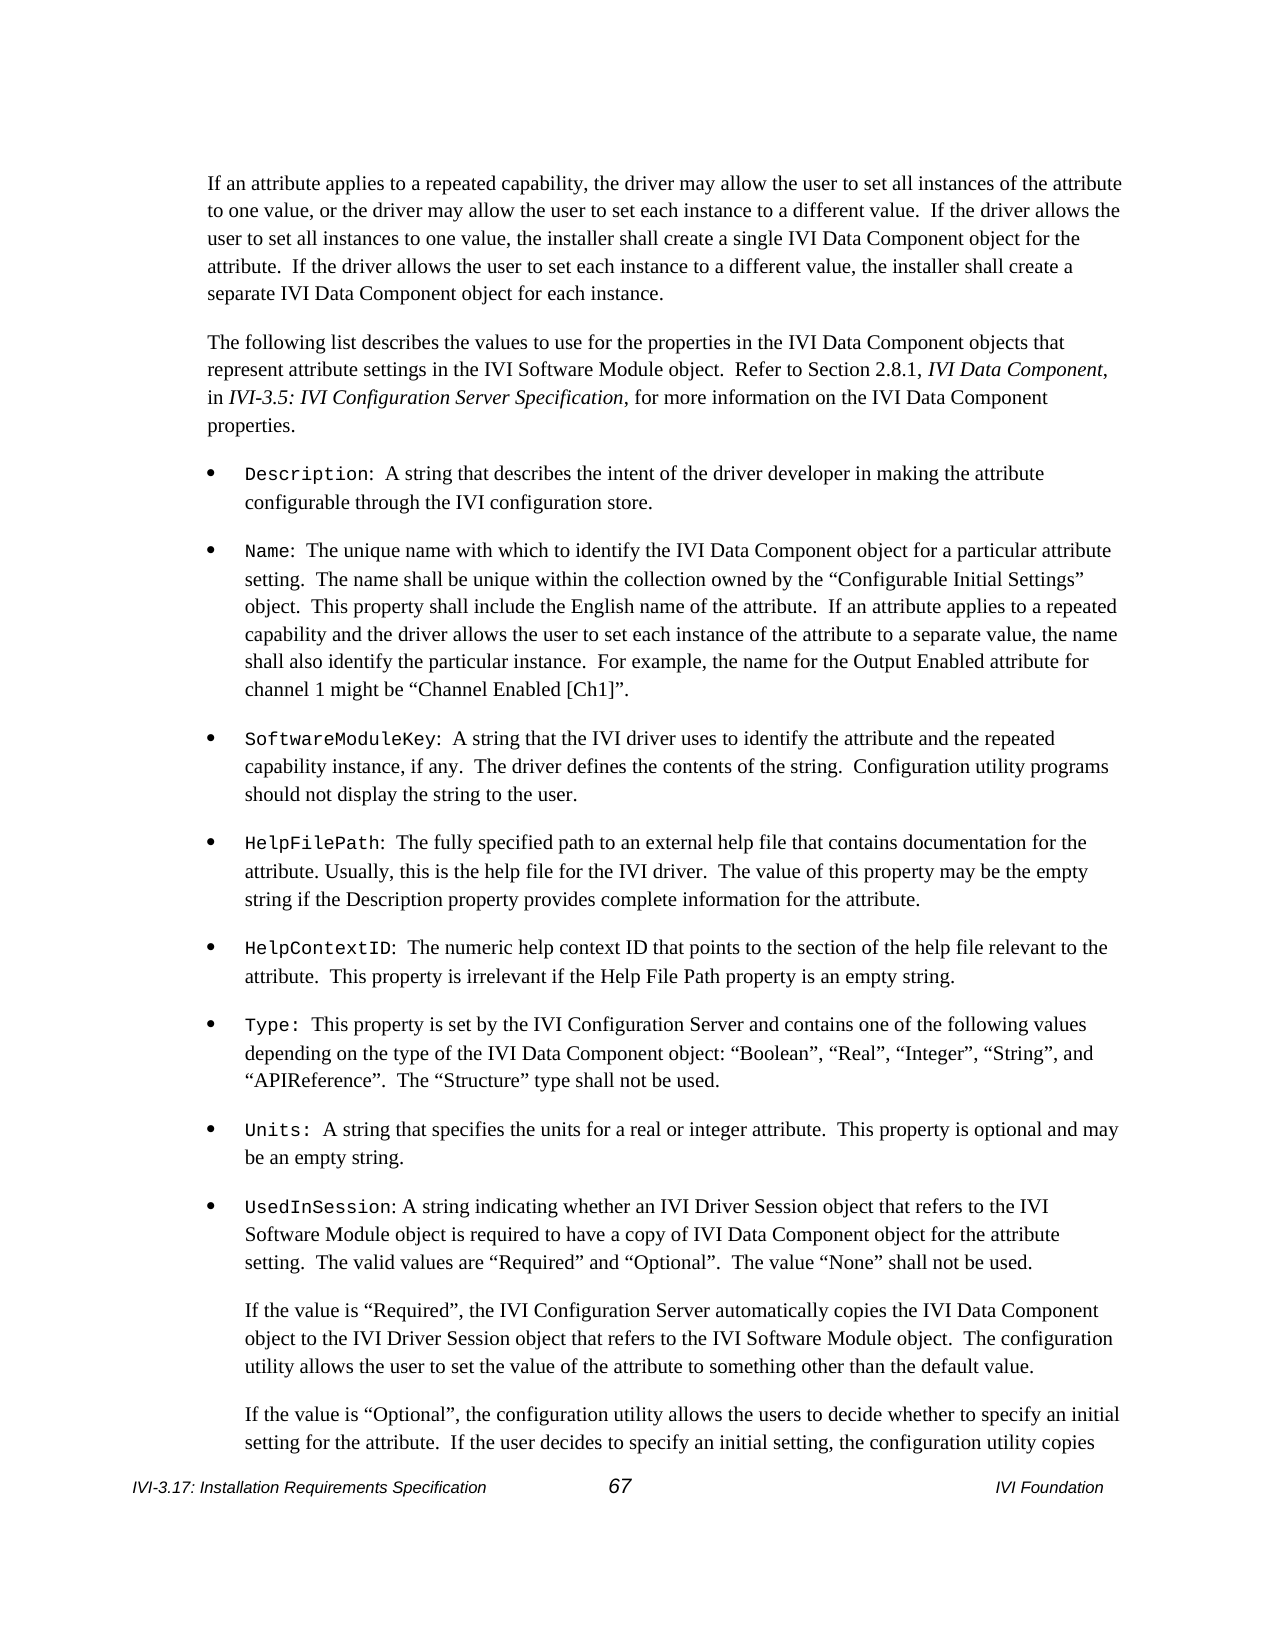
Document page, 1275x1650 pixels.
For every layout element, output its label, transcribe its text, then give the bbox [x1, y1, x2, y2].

list Type: This property is set by the IVI Configuration Server and contains one of the following values depending on the type of the IVI Data Component object: “Boolean”, “Real”, “Integer”, “String”, and “APIReference”. The “Structure” type shall not be used. [207, 1012, 1125, 1092]
text If an attribute applies to a repeated capability, the driver may allow the user to set all instances of the attribute to one value, or the driver may allow the user to set each instance to a different value. If the driver allows the user to set all instances to one value, the installer shall create a single IVI Data Component object for the attribute. If the driver allows the user to set each instance to a different value, the installer shall create a separate IVI Data Component object for each instance. [207, 171, 1125, 305]
list SoftwareModuleKey: A string that the IVI driver uses to identify the attribute and the repeated capability instance, if any. The driver defines the contents of the string. Configuration utility programs should not display the string to the user. [207, 726, 1125, 806]
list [244, 1402, 1125, 1454]
list HelpFilePath: The fully specified path to an external help file that contains documentation for the attribute. Usually, this is the help file for the IVI driver. The value of this property may be the empty string if the Description property provides complete information for the attribute. [207, 830, 1125, 911]
list HelpContextID: The numeric help context ID that points to the section of the help file relevant to the attribute. This property is irrelevant if the Help File Path property is an empty string. [207, 935, 1125, 988]
list If the value is “Required”, the IVI Configuration Server automatically copies the IVI Data Component object to the IVI Driver Session object that refers to the IVI Software Module object. The configuration utility allows the user to set the value of the attribute to something other than the default value. [244, 1298, 1125, 1378]
list Description: A string that describes the intent of the driver developer in making the attribute configurable through the IVI configuration store. [207, 461, 1125, 514]
list Name: The unique name with which to identify the IVI Data Component object for a particular attribute setting. The name shall be unique within the collection owned by the “Configurable Initial Settings” object. This property shall include the English name of the attribute. If an attribute applies to a repeated capability and the driver allows the user to set each instance of the attribute to a separate value, the name shall also identify the particular instance. For example, the name for the Output Enabled attribute for channel 1 might be “Channel Enabled [Ch1]”. [207, 538, 1125, 701]
text The following list describes the values to use for the properties in the IVI Data Component objects that represent attribute settings in the IVI Software Module object. Refer to Section 2.8.1, IVI Data Component, in IVI-3.5: IVI Configuration Server Specification, for more information on the IVI Data Component properties. [207, 330, 1125, 437]
list Units: A string that specifies the units for a real or integer attribute. This property is optional and may be an empty string. [207, 1117, 1125, 1169]
list UsedInSession: A string indicating whether an IVI Driver Session object that refers to the IVI Software Module object is required to have a copy of IVI Data Component object for the attribute setting. The valid values are “Required” and “Optional”. The value “None” shall not be used. [207, 1194, 1125, 1274]
